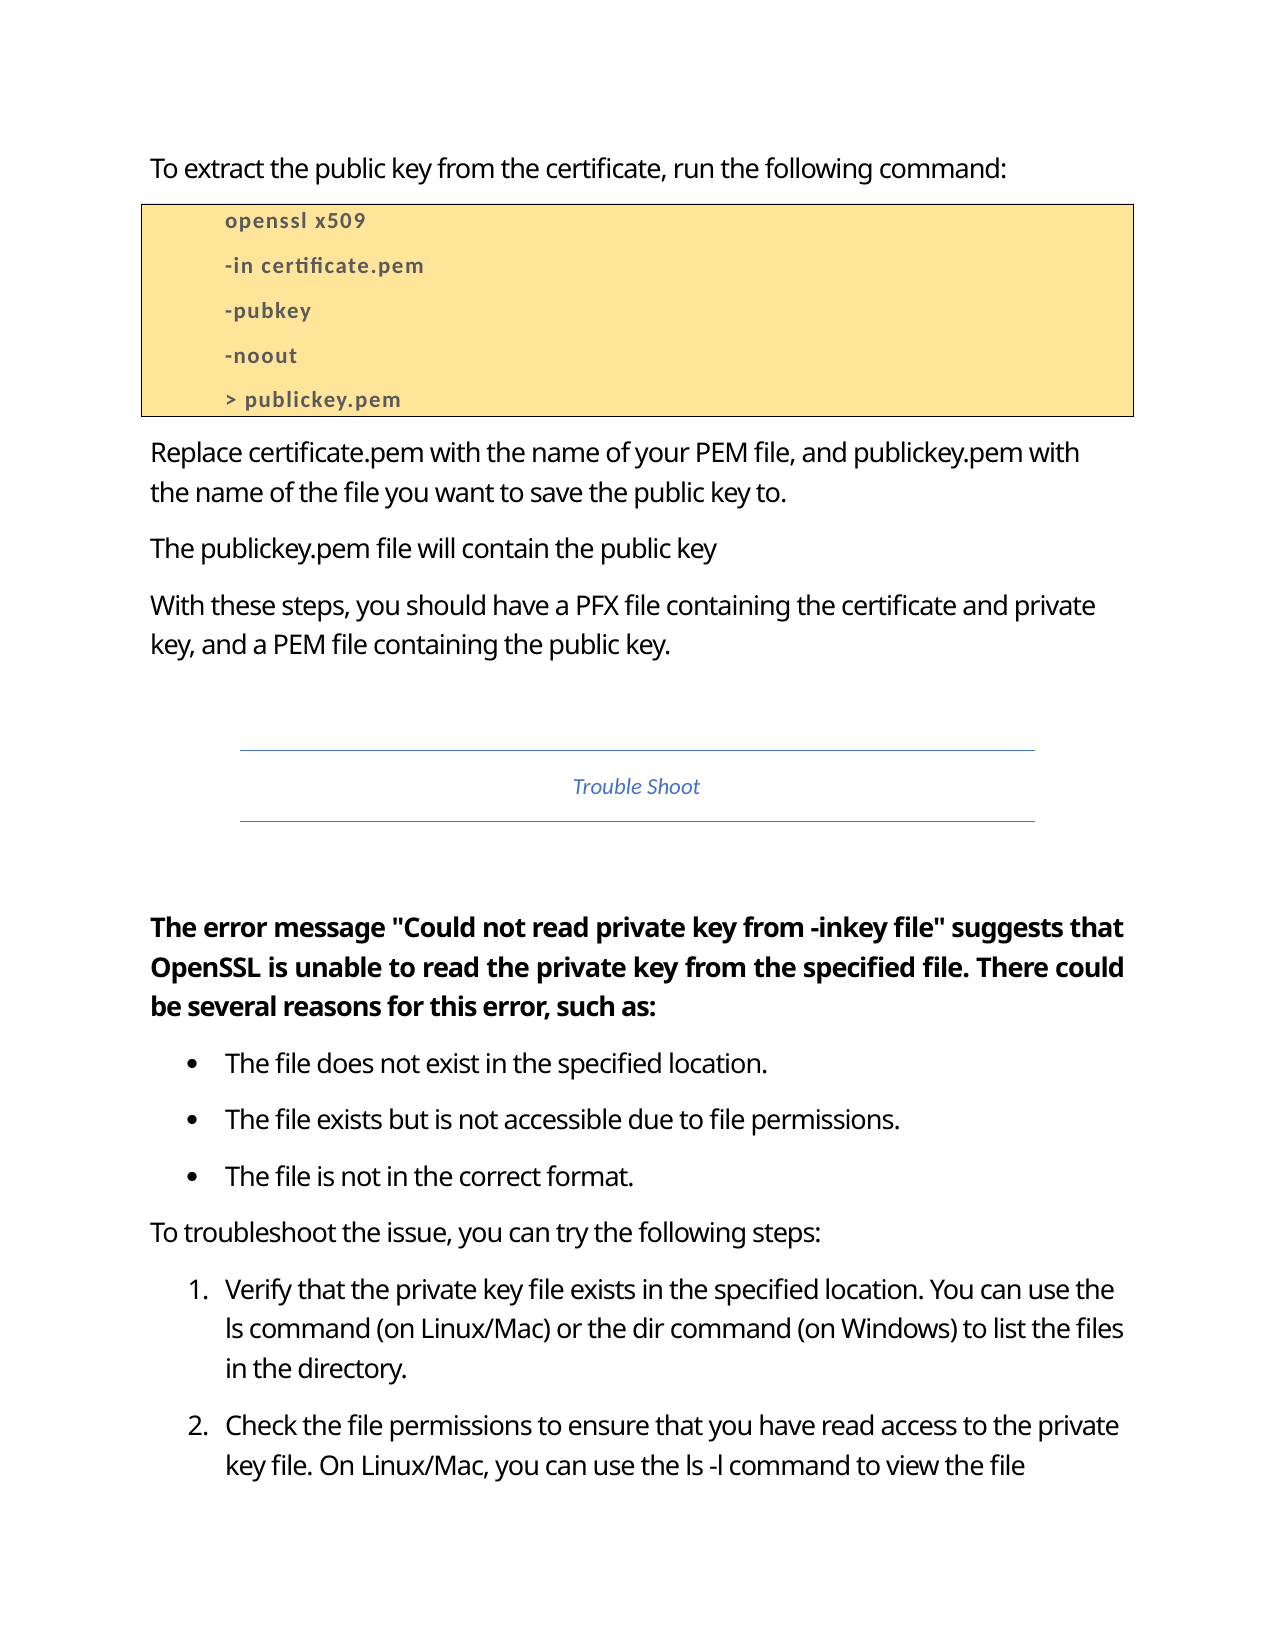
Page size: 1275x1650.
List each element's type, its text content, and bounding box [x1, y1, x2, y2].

subtitle The error message "Could not read private key from -inkey file" suggests that OpenSSL is unable to read the private key from the specified file. There could be several reasons for this error, such as: [150, 908, 1125, 1025]
text Trouble Shoot [240, 751, 1035, 821]
subtitle openssl x509 [142, 205, 1133, 235]
subtitle Verify that the private key file exists in the specified location. You can use the ls command (on Linux/Mac) or the dir command (on Windows) to list the files in the directory. [187, 1270, 1125, 1387]
subtitle The file is not in the correct format. [187, 1157, 1125, 1194]
subtitle To extract the public key from the certificate, run the following command: [150, 150, 1125, 187]
subtitle The publickey.pem file will contain the public key [150, 529, 1125, 566]
subtitle -noout [142, 338, 1133, 369]
subtitle > publickey.pem [142, 382, 1133, 416]
subtitle Replace certificate.pem with the name of your PEM file, and publickey.pem with the name of the file you want to save the public key to. [150, 433, 1125, 510]
subtitle The file exists but is not accessible due to file permissions. [187, 1101, 1125, 1138]
subtitle -pubkey [142, 293, 1133, 324]
subtitle To troubleshoot the issue, you can try the following steps: [150, 1214, 1125, 1251]
subtitle With these steps, you should have a PFX file containing the certificate and private key, and a PEM file containing the public key. [150, 586, 1125, 663]
subtitle The file does not exist in the specified location. [187, 1044, 1125, 1081]
subtitle -in certificate.pem [142, 248, 1133, 279]
